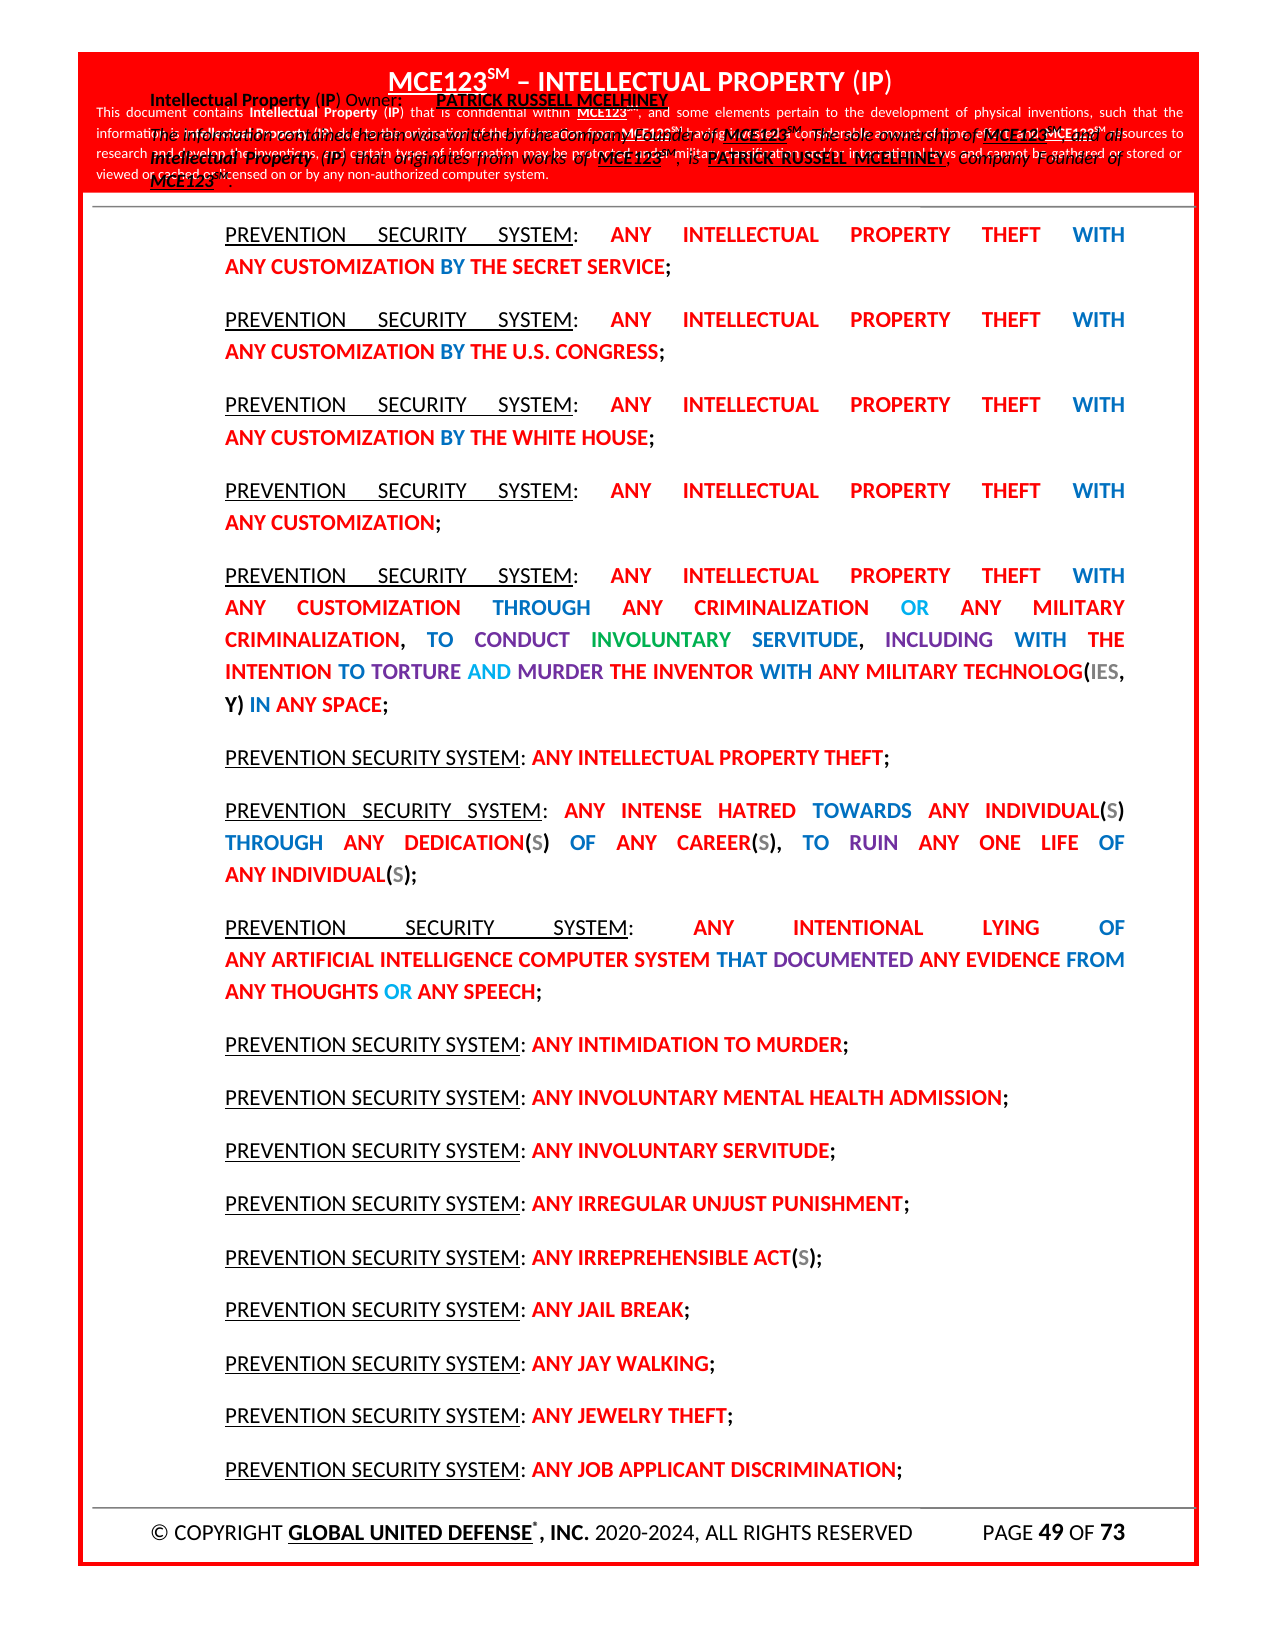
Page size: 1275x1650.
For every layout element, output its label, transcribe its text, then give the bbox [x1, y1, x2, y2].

text PREVENTION SECURITY SYSTEM: ANY INTELLECTUAL PROPERTY THEFT WITH ANY CUSTOMIZATION; [225, 476, 1125, 536]
text PREVENTION SECURITY SYSTEM: ANY JOB APPLICANT DISCRIMINATION; [225, 1455, 1125, 1483]
text PREVENTION SECURITY SYSTEM: ANY INTELLECTUAL PROPERTY THEFT; [225, 743, 1125, 771]
text PREVENTION SECURITY SYSTEM: ANY INTENSE HATRED TOWARDS ANY INDIVIDUAL(S) THROUGH ANY DEDICATION(S) OF ANY CAREER(S), TO RUIN ANY ONE LIFE OF ANY INDIVIDUAL(S); [225, 796, 1125, 888]
text PREVENTION SECURITY SYSTEM: ANY INTELLECTUAL PROPERTY THEFT WITH ANY CUSTOMIZATION BY THE U.S. CONGRESS; [225, 305, 1125, 366]
text PREVENTION SECURITY SYSTEM: ANY INVOLUNTARY SERVITUDE; [225, 1137, 1125, 1164]
text PREVENTION SECURITY SYSTEM: ANY INTELLECTUAL PROPERTY THEFT WITH ANY CUSTOMIZATION BY THE SECRET SERVICE; [225, 220, 1125, 280]
text PREVENTION SECURITY SYSTEM: ANY JAIL BREAK; [225, 1296, 1125, 1324]
text PREVENTION SECURITY SYSTEM: ANY INVOLUNTARY MENTAL HEALTH ADMISSION; [225, 1083, 1125, 1112]
text PREVENTION SECURITY SYSTEM: ANY IRREGULAR UNJUST PUNISHMENT; [225, 1189, 1125, 1218]
text PREVENTION SECURITY SYSTEM: ANY INTENTIONAL LYING OF ANY ARTIFICIAL INTELLIGENCE COMPUTER SYSTEM THAT DOCUMENTED ANY EVIDENCE FROM ANY THOUGHTS OR ANY SPEECH; [225, 913, 1125, 1006]
text PREVENTION SECURITY SYSTEM: ANY INTELLECTUAL PROPERTY THEFT WITH ANY CUSTOMIZATION THROUGH ANY CRIMINALIZATION OR ANY MILITARY CRIMINALIZATION, TO CONDUCT INVOLUNTARY SERVITUDE, INCLUDING WITH THE INTENTION TO TORTURE AND MURDER THE INVENTOR WITH ANY MILITARY TECHNOLOG(IES, Y) IN ANY SPACE; [225, 561, 1125, 718]
text PREVENTION SECURITY SYSTEM: ANY JAY WALKING; [225, 1349, 1125, 1377]
text PREVENTION SECURITY SYSTEM: ANY INTIMIDATION TO MURDER; [225, 1031, 1125, 1058]
text PREVENTION SECURITY SYSTEM: ANY IRREPREHENSIBLE ACT(S); [225, 1243, 1125, 1271]
text PREVENTION SECURITY SYSTEM: ANY INTELLECTUAL PROPERTY THEFT WITH ANY CUSTOMIZATION BY THE WHITE HOUSE; [225, 391, 1125, 451]
text PREVENTION SECURITY SYSTEM: ANY JEWELRY THEFT; [225, 1402, 1125, 1430]
